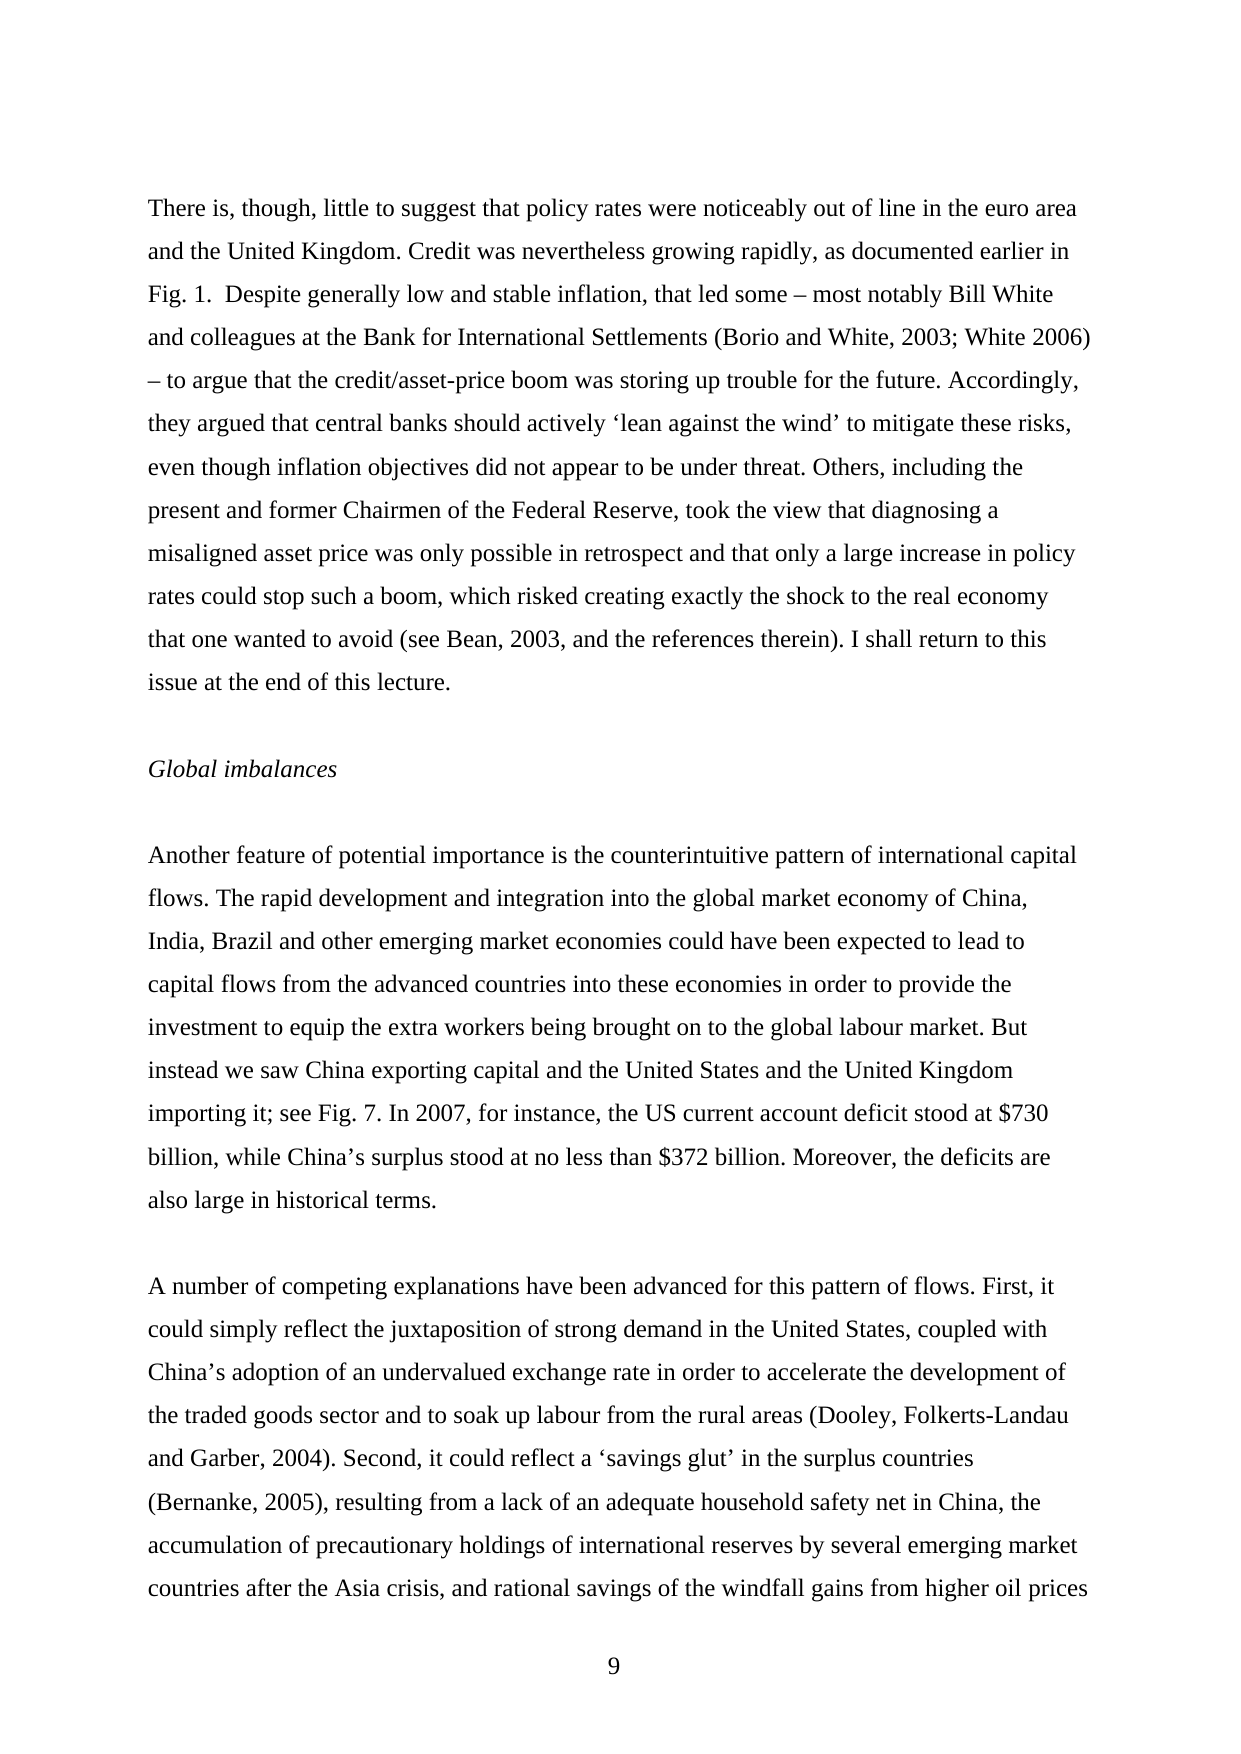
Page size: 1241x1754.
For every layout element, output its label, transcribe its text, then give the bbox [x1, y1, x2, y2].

text – to argue that the credit/asset-price boom was storing up trouble for the future. Accordingly, they argued that central banks should actively ‘lean against the wind’ to mitigate these risks, even though inflation objectives did not appear to be under threat. Others, including the present and former Chairmen of the Federal Reserve, took the view that diagnosing a misaligned asset price was only possible in retrospect and that only a large increase in policy rates could stop such a boom, which risked creating exactly the shock to the real economy that one wanted to avoid (see Bean, 2003, and the references therein). I shall return to this issue at the end of this lecture. [148, 365, 1083, 696]
text Another feature of potential importance is the counterintuitive pattern of international capital flows. The rapid development and integration into the global market economy of China, India, Brazil and other emerging market economies could have been expected to lead to capital flows from the advanced countries into these economies in order to provide the investment to equip the extra workers being brought on to the global labour market. But instead we saw China exporting capital and the United States and the United Kingdom importing it; see Fig. 7. In 2007, for instance, the US current account deficit stood at $730 billion, while China’s surplus stood at no less than $372 billion. Moreover, the deficits are also large in historical terms. [148, 840, 1079, 1213]
text Global imbalances [148, 754, 1117, 782]
text There is, though, little to suggest that policy rates were noticeably out of line in the euro area and the United Kingdom. Credit was nevertheless growing rapidly, as documented earlier in Fig. 1. Despite generally low and stable inflation, that led some – most notably Bill White and colleagues at the Bank for International Settlements (Borio and White, 2003; White 2006) [148, 193, 1091, 351]
text A number of competing explanations have been advanced for this pattern of flows. First, it could simply reflect the juxtaposition of strong demand in the United States, coupled with China’s adoption of an undervalued exchange rate in order to accelerate the development of the traded goods sector and to soak up labour from the rural areas (Dooley, Folkerts-Landau and Garber, 2004). Second, it could reflect a ‘savings glut’ in the surplus countries (Bernanke, 2005), resulting from a lack of an adequate household safety net in China, the accumulation of precautionary holdings of international reserves by several emerging market countries after the Asia crisis, and rational savings of the windfall gains from higher oil prices [148, 1271, 1088, 1602]
